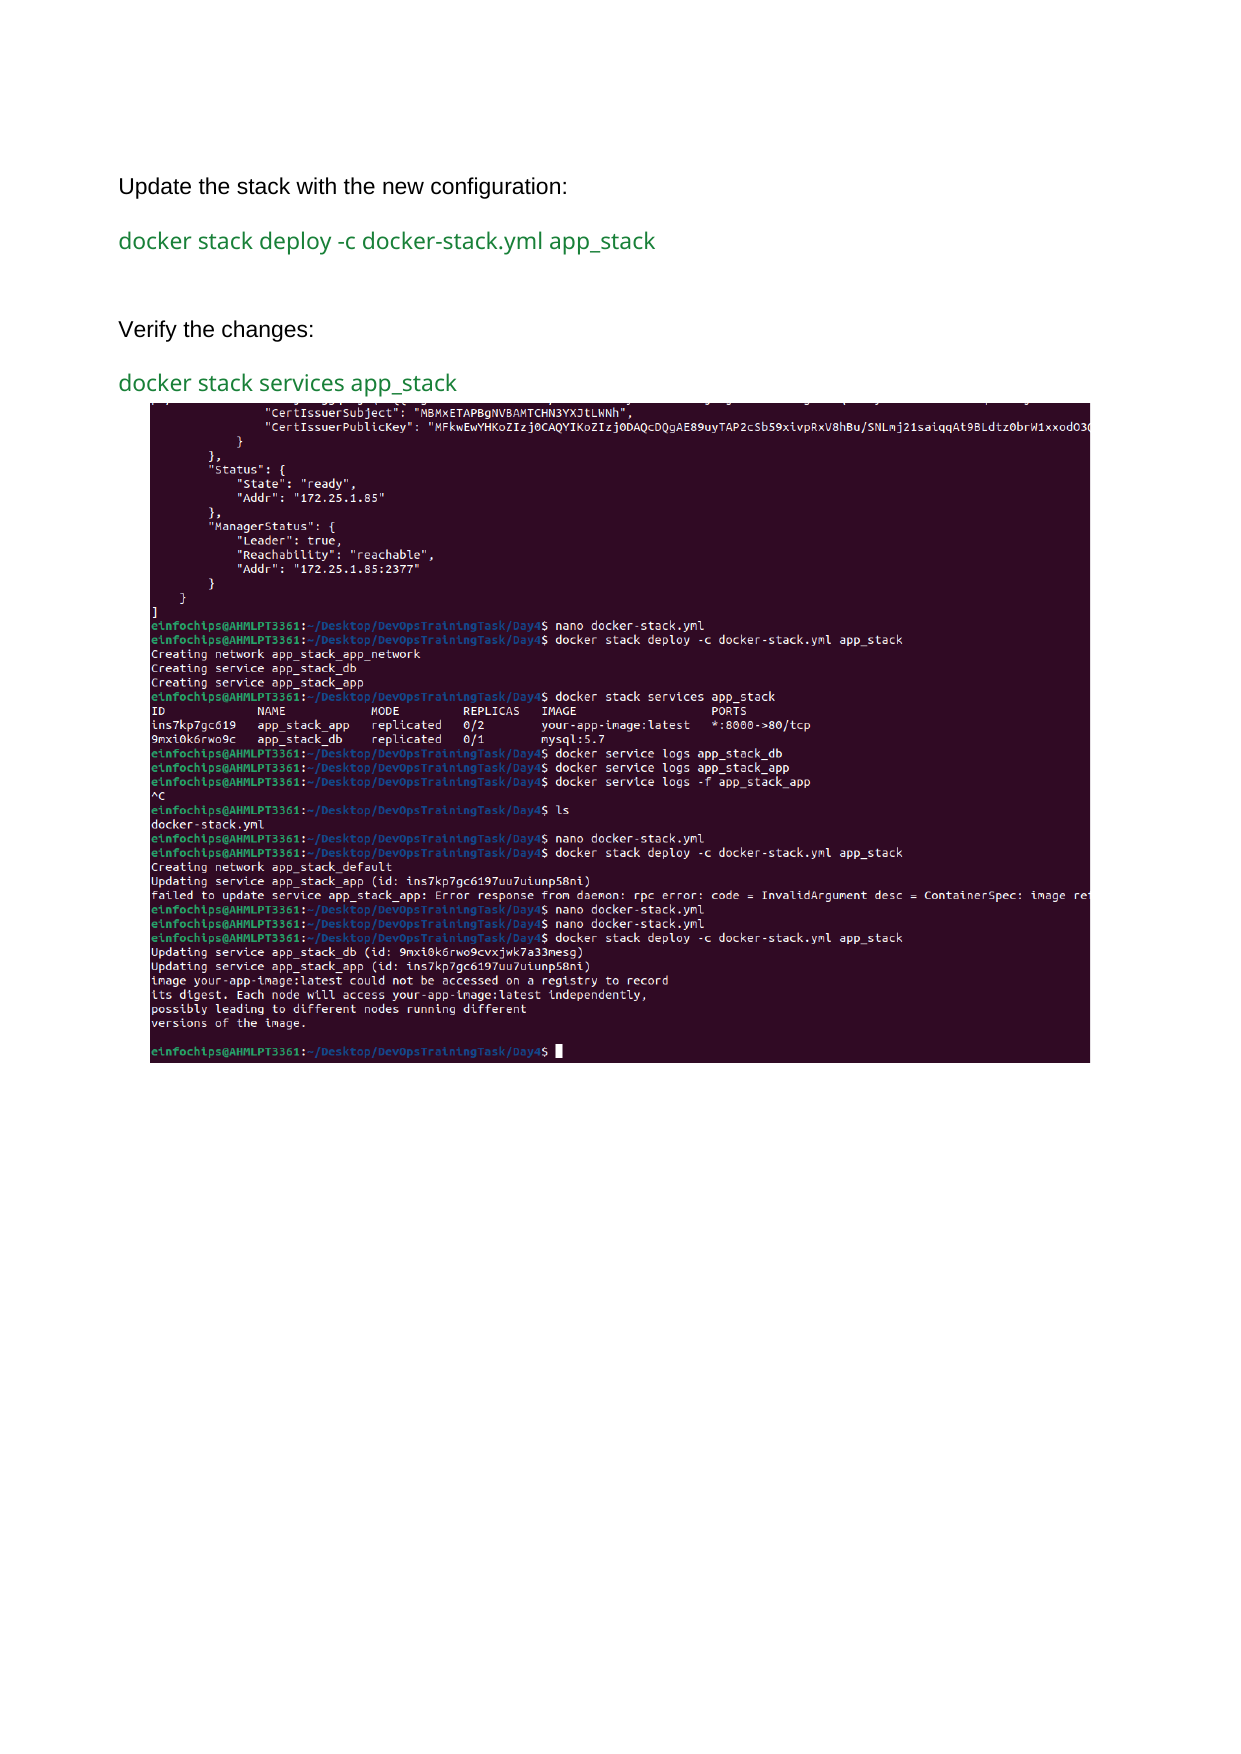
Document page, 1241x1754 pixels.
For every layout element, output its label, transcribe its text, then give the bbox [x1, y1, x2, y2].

text Update the stack with the new configuration: [118, 173, 1122, 200]
text Verify the changes: [118, 316, 1122, 342]
text docker stack services app_stack [118, 367, 1122, 398]
text docker stack deploy -c docker-stack.yml app_stack [118, 225, 1122, 256]
picture [150, 403, 1091, 1063]
